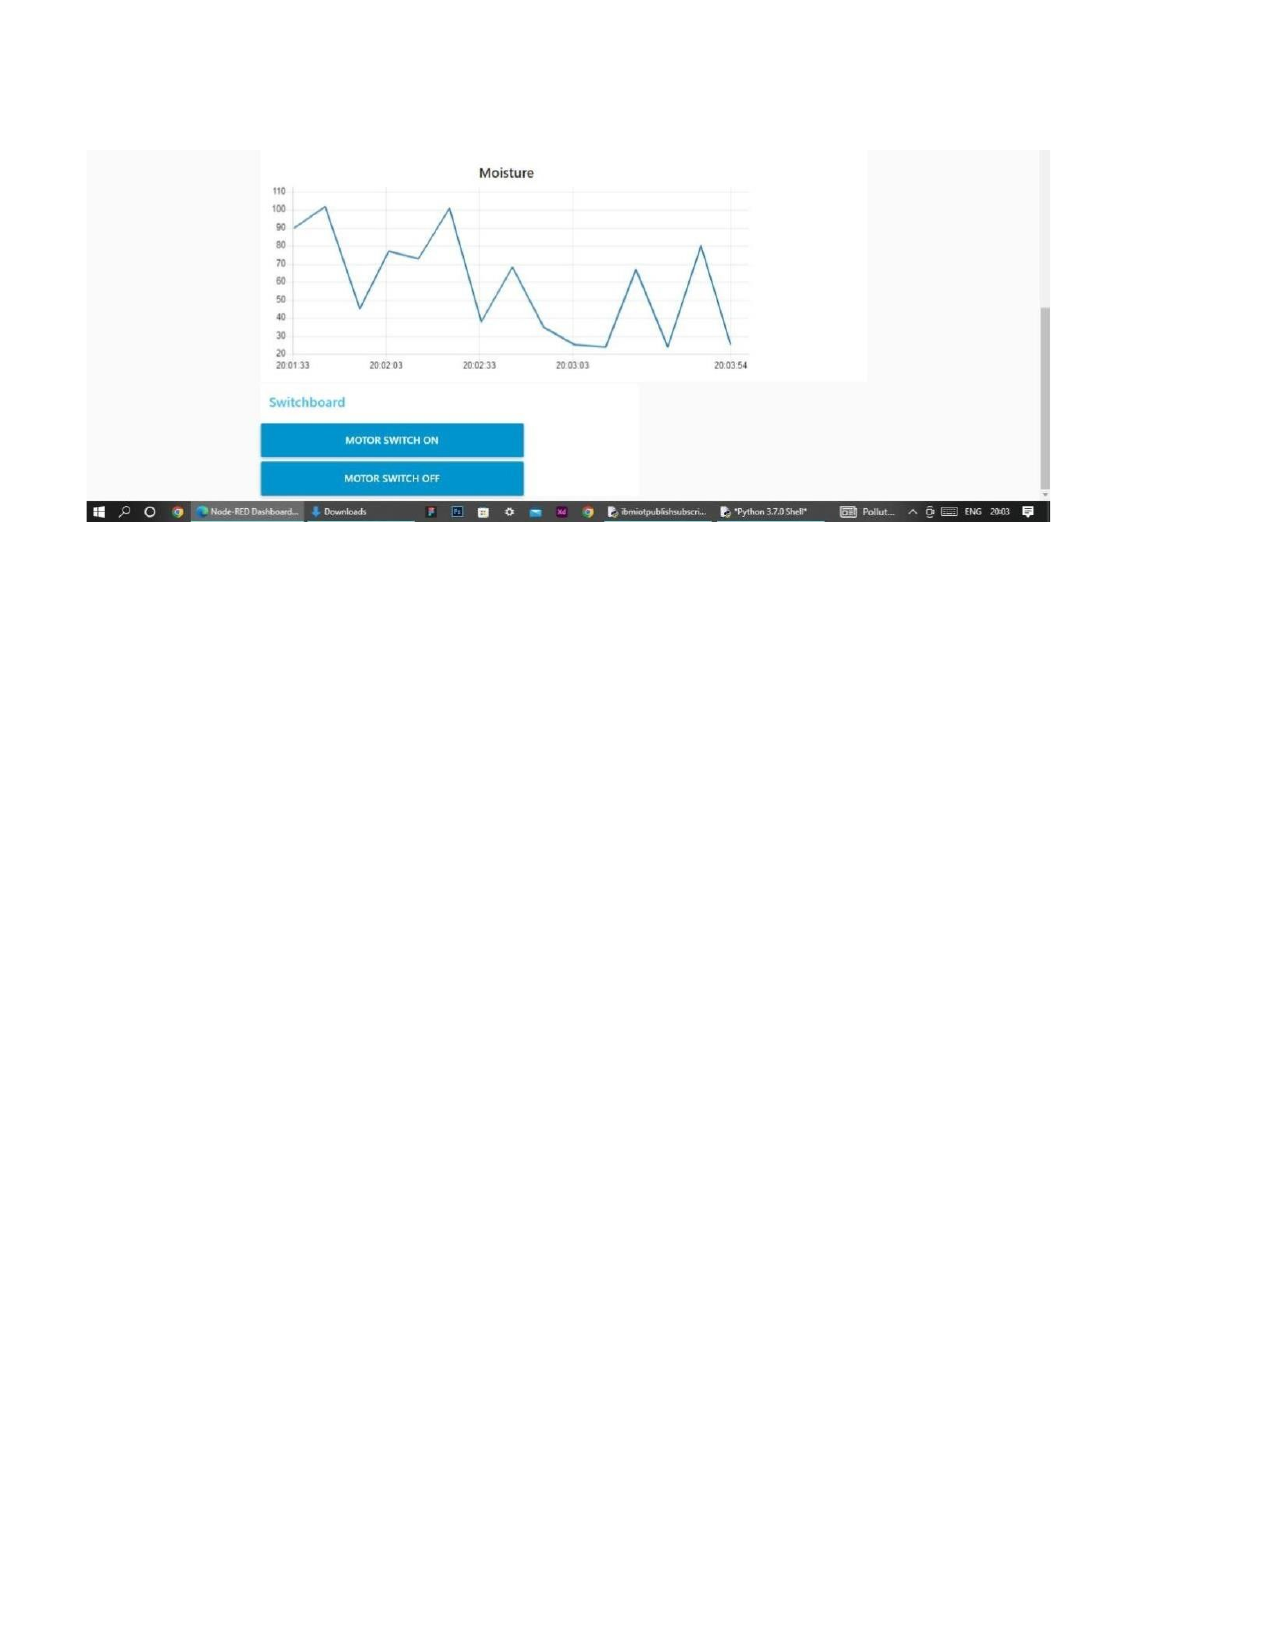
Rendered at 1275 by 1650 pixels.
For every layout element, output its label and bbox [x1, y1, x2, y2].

picture [86, 150, 1051, 522]
